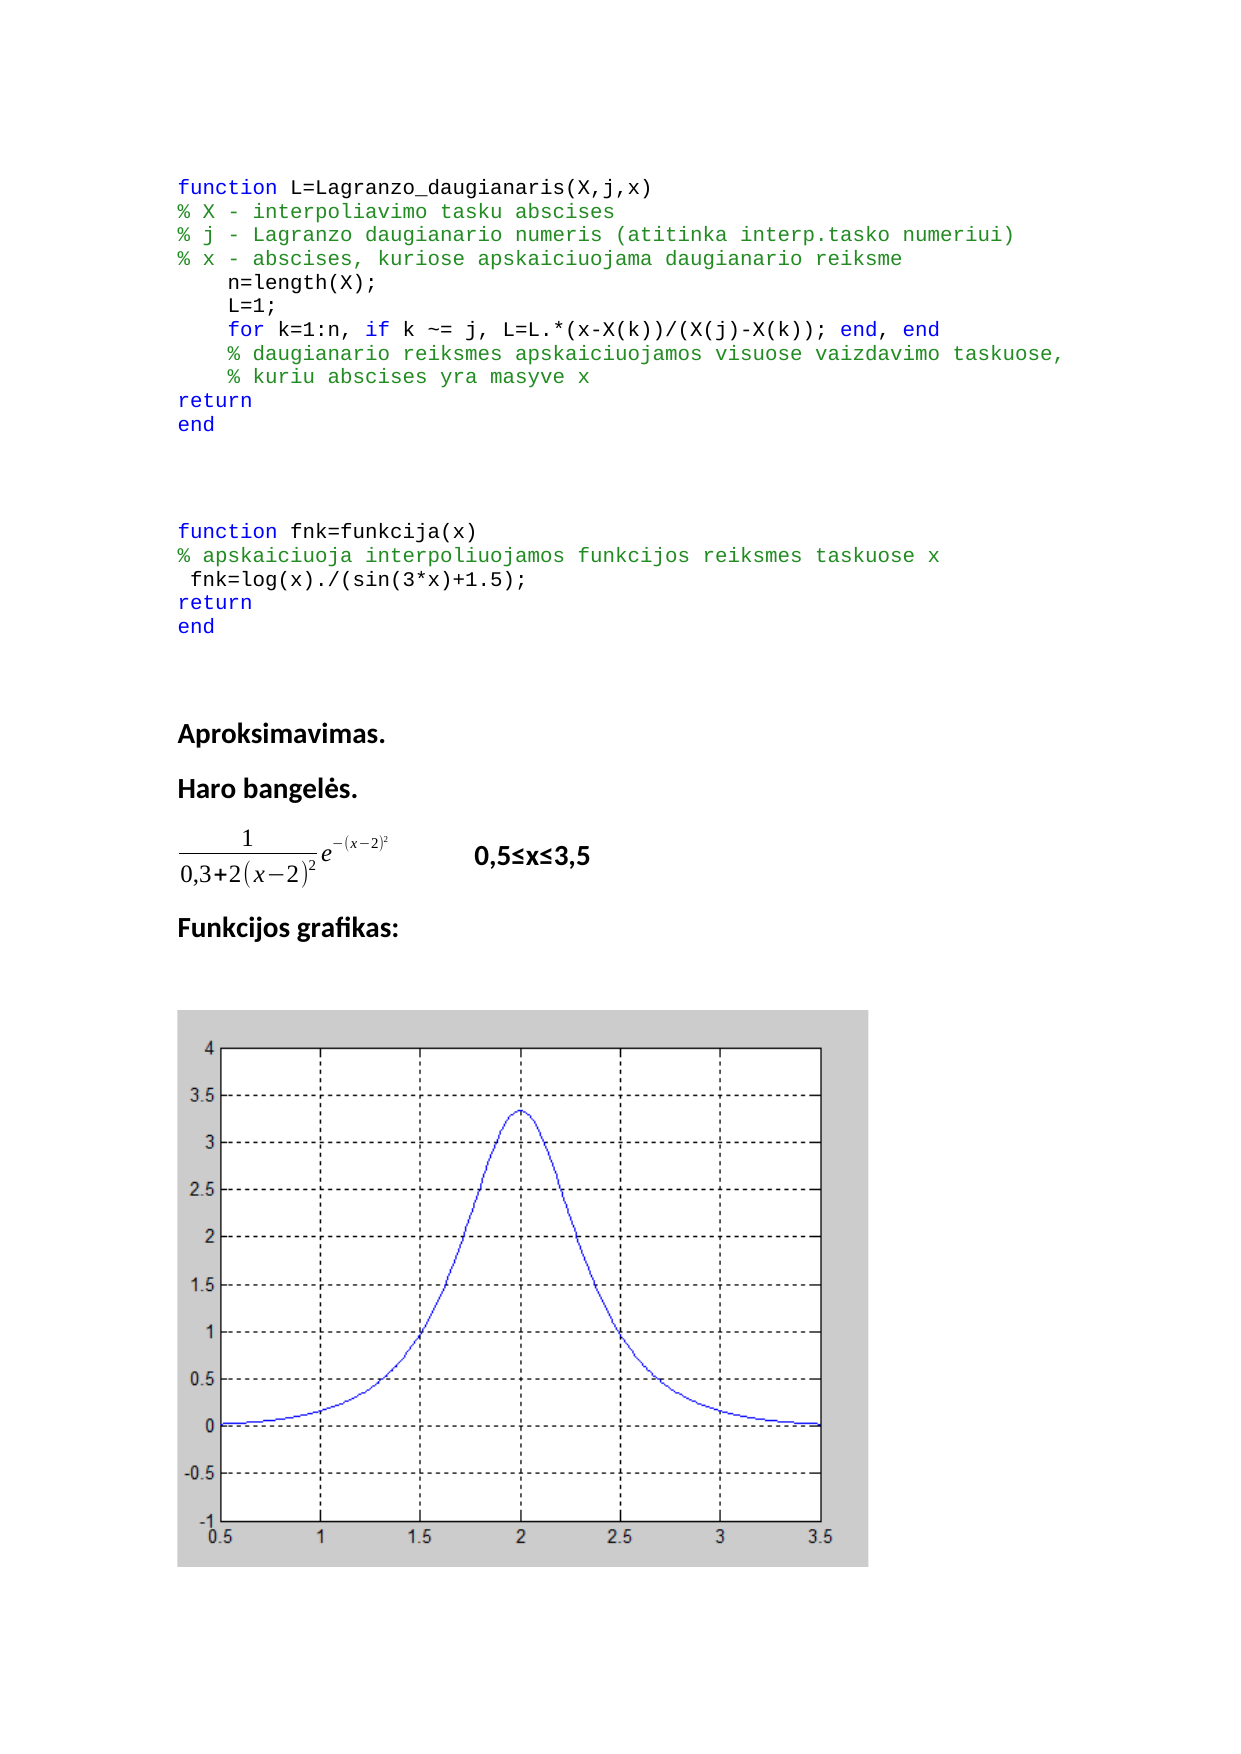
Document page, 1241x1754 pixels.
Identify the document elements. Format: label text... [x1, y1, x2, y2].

text Aproksimavimas. [177, 715, 1181, 750]
text % j - Lagranzo daugianario numeris (atitinka interp.tasko numeriui) [177, 224, 1181, 248]
text Haro bangelės. [177, 770, 1181, 806]
text n=length(X); [177, 272, 1181, 295]
text return [177, 592, 1181, 616]
text % apskaiciuoja interpoliuojamos funkcijos reiksmes taskuose x [177, 545, 1181, 569]
text Funkcijos grafikas: [177, 909, 1181, 944]
text end [177, 616, 1181, 639]
picture [177, 1010, 869, 1567]
text end [177, 414, 1181, 437]
text 0,5≤x≤3,5 [177, 825, 1181, 889]
text % kuriu abscises yra masyve x [177, 366, 1181, 390]
text return [177, 390, 1181, 414]
text L=1; [177, 295, 1181, 319]
text function fnk=funkcija(x) [177, 521, 1181, 545]
text % X - interpoliavimo tasku abscises [177, 201, 1181, 224]
text for k=1:n, if k ~= j, L=L.*(x-X(k))/(X(j)-X(k)); end, end [177, 319, 1181, 343]
text % daugianario reiksmes apskaiciuojamos visuose vaizdavimo taskuose, [177, 343, 1181, 366]
text % x - abscises, kuriose apskaiciuojama daugianario reiksme [177, 248, 1181, 272]
text fnk=log(x)./(sin(3*x)+1.5); [177, 569, 1181, 592]
text function L=Lagranzo_daugianaris(X,j,x) [177, 177, 1181, 201]
